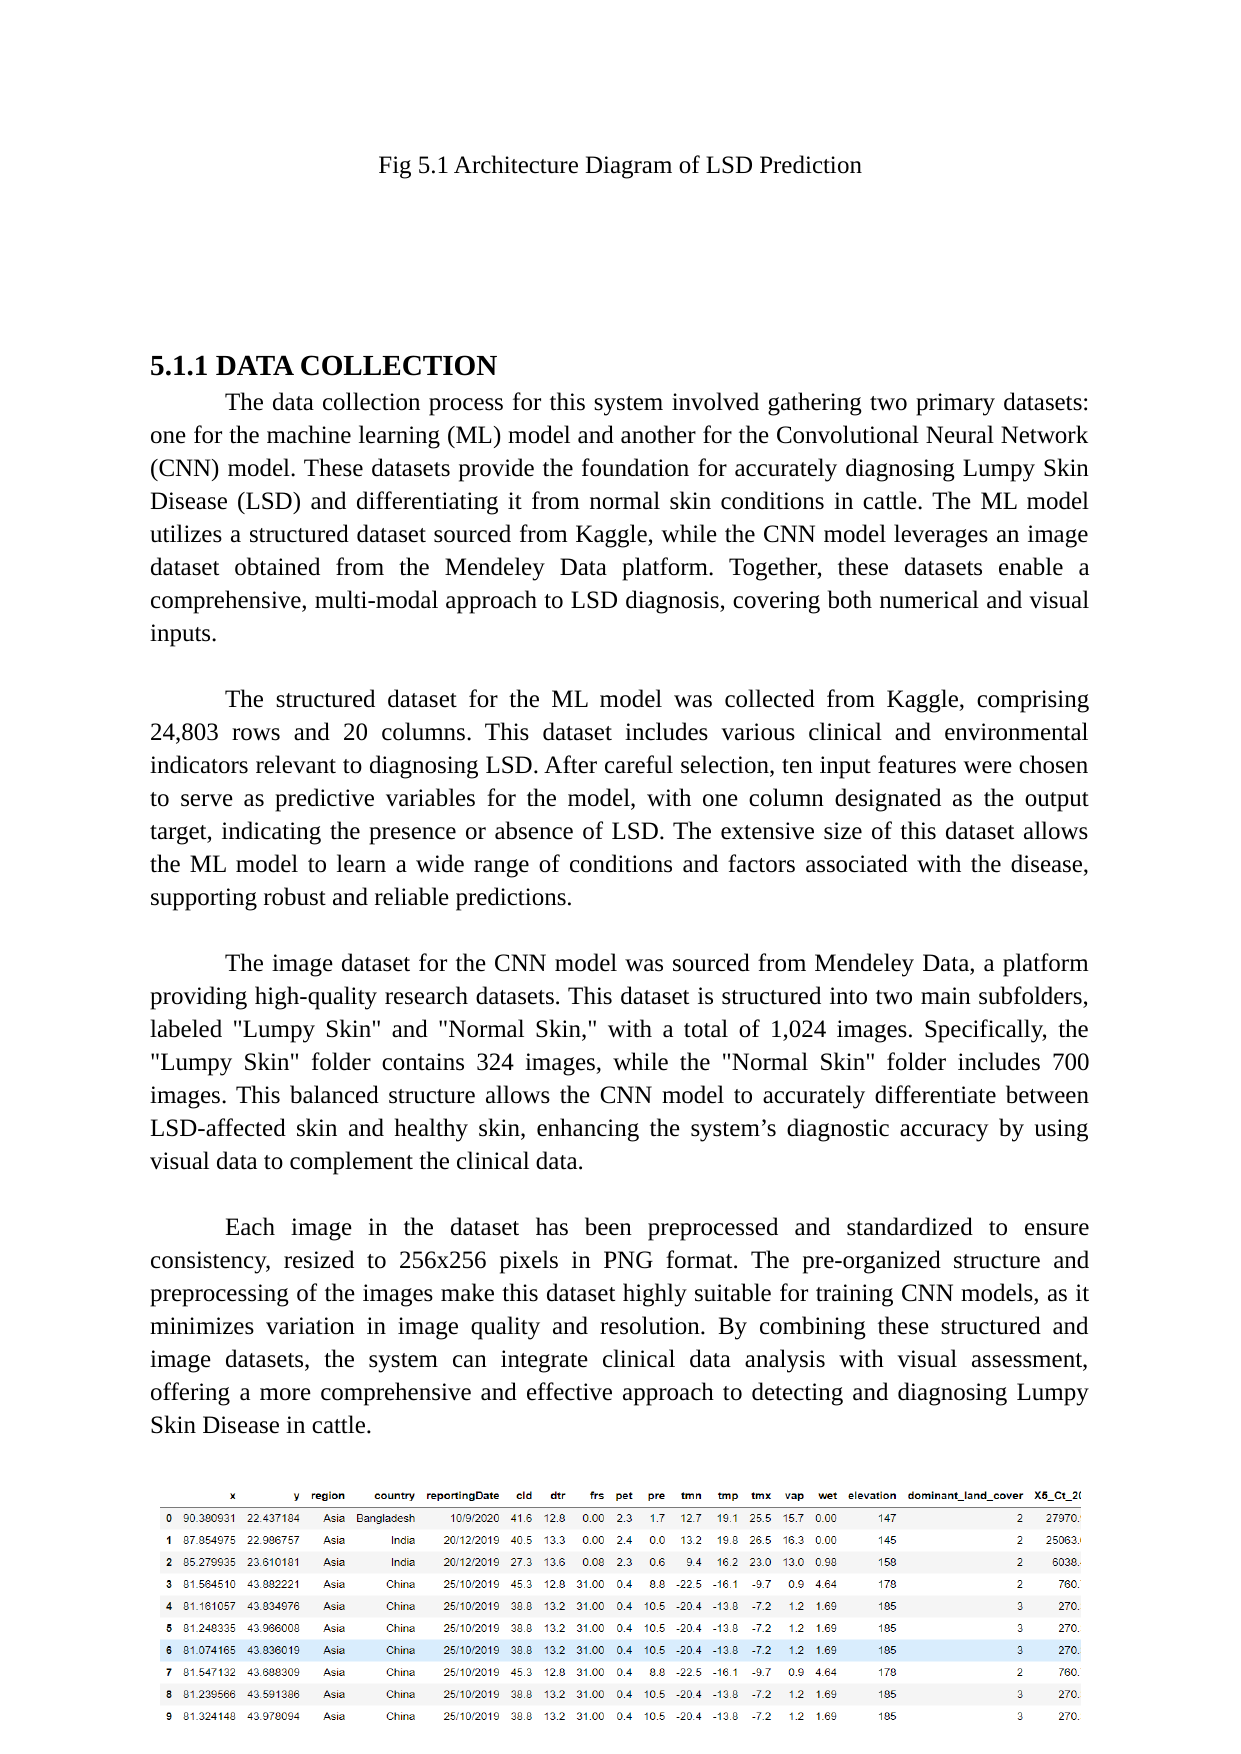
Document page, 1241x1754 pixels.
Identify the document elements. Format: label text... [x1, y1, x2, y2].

text 5.1.1 DATA COLLECTION [150, 348, 1090, 382]
picture [150, 1475, 1091, 1732]
text Fig 5.1 Architecture Diagram of LSD Prediction [150, 150, 1090, 179]
text Each image in the dataset has been preprocessed and standardized to ensure consistency, resized to 256x256 pixels in PNG format. The pre-organized structure and preprocessing of the images make this dataset highly suitable for training CNN models, as it minimizes variation in image quality and resolution. By combining these structured and image datasets, the system can integrate clinical data analysis with visual assessment, offering a more comprehensive and effective approach to detecting and diagnosing Lumpy Skin Disease in cattle. [150, 1212, 1090, 1439]
text The image dataset for the CNN model was sourced from Mendeley Data, a platform providing high-quality research datasets. This dataset is structured into two main subfolders, labeled "Lumpy Skin" and "Normal Skin," with a total of 1,024 images. Specifically, the "Lumpy Skin" folder contains 324 images, while the "Normal Skin" folder includes 700 images. This balanced structure allows the CNN model to accurately differentiate between LSD-affected skin and healthy skin, enhancing the system’s diagnostic accuracy by using visual data to complement the clinical data. [150, 948, 1090, 1175]
text The data collection process for this system involved gathering two primary datasets: one for the machine learning (ML) model and another for the Convolutional Neural Network (CNN) model. These datasets provide the foundation for accurately diagnosing Lumpy Skin Disease (LSD) and differentiating it from normal skin conditions in cattle. The ML model utilizes a structured dataset sourced from Kaggle, while the CNN model leverages an image dataset obtained from the Mendeley Data platform. Together, these datasets enable a comprehensive, multi-modal approach to LSD diagnosis, covering both numerical and visual inputs. [150, 387, 1090, 647]
text The structured dataset for the ML model was collected from Kaggle, comprising 24,803 rows and 20 columns. This dataset includes various clinical and environmental indicators relevant to diagnosing LSD. After careful selection, ten input features were chosen to serve as predictive variables for the model, with one column designated as the output target, indicating the presence or absence of LSD. The extensive size of this dataset allows the ML model to learn a wide range of conditions and factors associated with the disease, supporting robust and reliable predictions. [150, 684, 1090, 911]
